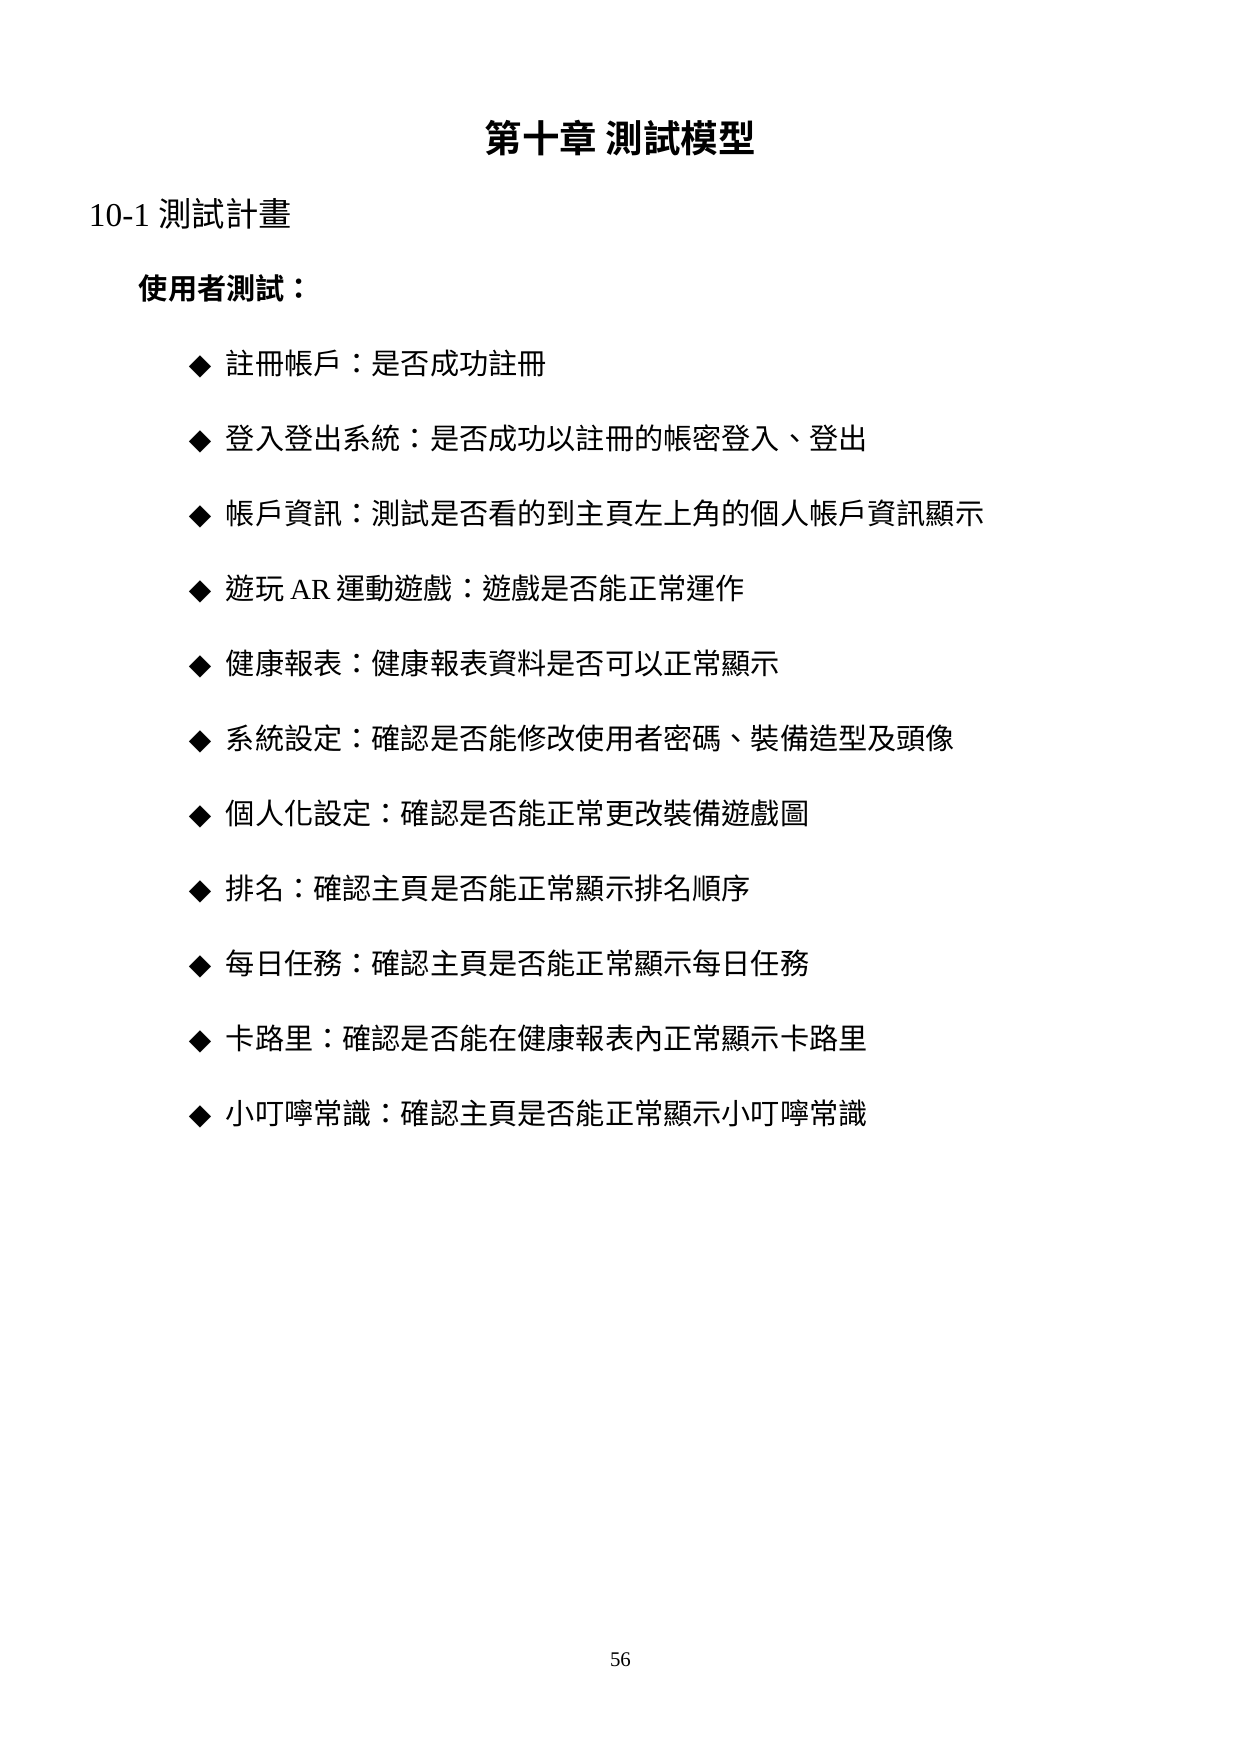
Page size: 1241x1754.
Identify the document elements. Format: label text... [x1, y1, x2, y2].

text ◆ 小叮嚀常識：確認主頁是否能正常顯示小叮嚀常識 [139, 1074, 1152, 1149]
text 10-1 測試計畫 [89, 174, 1152, 249]
text 使用者測試： [89, 249, 1152, 324]
text ◆ 每日任務：確認主頁是否能正常顯示每日任務 [139, 924, 1152, 999]
text ◆ 帳戶資訊：測試是否看的到主頁左上角的個人帳戶資訊顯示 [89, 474, 1152, 549]
text 第十章 測試模型 [89, 99, 1152, 174]
text ◆ 系統設定：確認是否能修改使用者密碼、裝備造型及頭像 [89, 699, 1152, 774]
text ◆ 遊玩AR運動遊戲：遊戲是否能正常運作 [89, 549, 1152, 624]
text ◆ 卡路里：確認是否能在健康報表內正常顯示卡路里 [139, 999, 1152, 1074]
text ◆ 排名：確認主頁是否能正常顯示排名順序 [139, 849, 1152, 924]
text ◆ 健康報表：健康報表資料是否可以正常顯示 [89, 624, 1152, 699]
text ◆ 個人化設定：確認是否能正常更改裝備遊戲圖 [89, 774, 1152, 849]
text ◆ 登入登出系統：是否成功以註冊的帳密登入、登出 [89, 399, 1152, 474]
text ◆ 註冊帳戶：是否成功註冊 [89, 324, 1152, 399]
